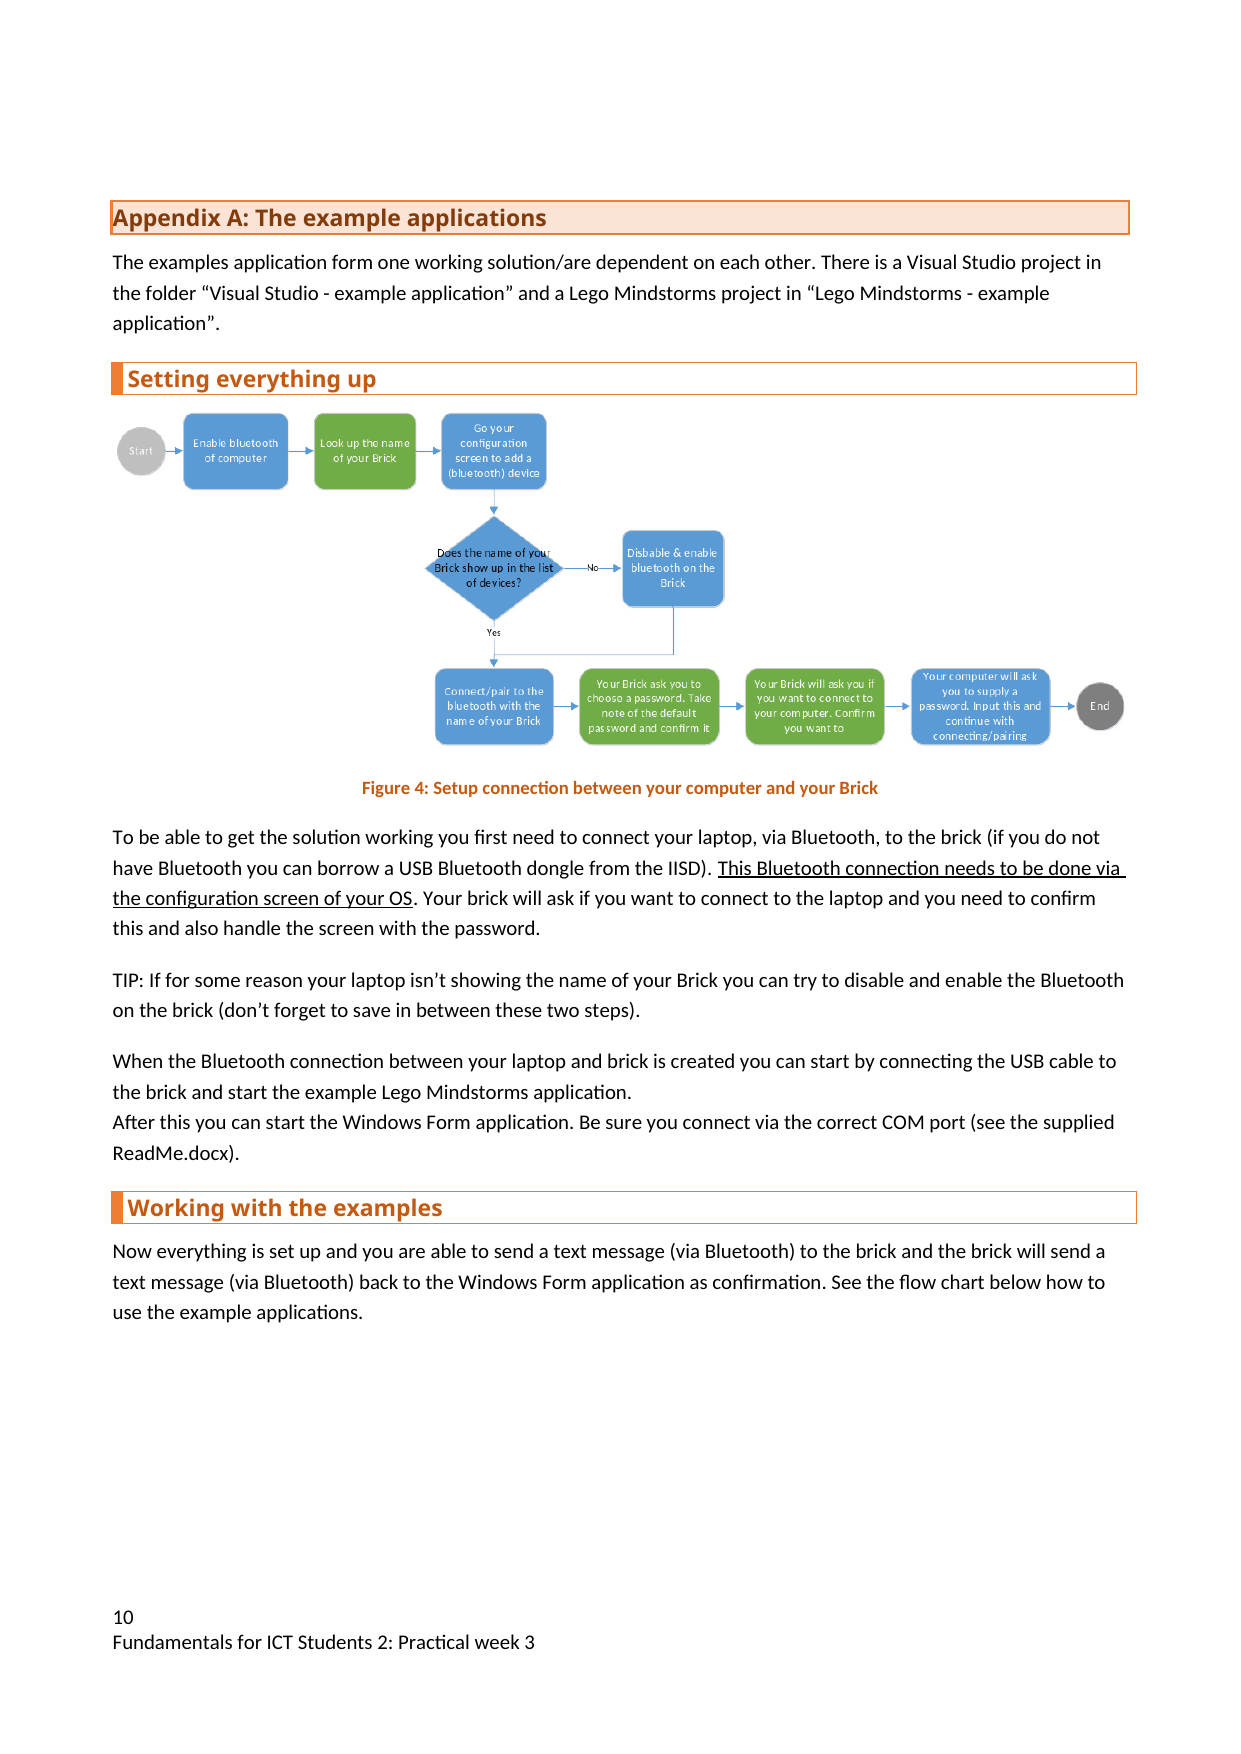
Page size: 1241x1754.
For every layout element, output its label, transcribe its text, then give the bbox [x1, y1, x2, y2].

text TIP: If for some reason your laptop isn’t showing the name of your Brick you can try to disable and enable the Bluetooth on the brick (don’t forget to save in between these two steps). [112, 967, 1128, 1023]
subtitle Working with the examples [123, 1192, 1136, 1223]
text Now everything is set up and you are able to send a text message (via Bluetooth) to the brick and the brick will send a text message (via Bluetooth) back to the Windows Form application as confirmation. See the flow chart below how to use the example applications. [112, 1238, 1128, 1325]
subtitle Appendix A: The example applications [113, 202, 1128, 233]
text When the Bluetooth connection between your laptop and brick is created you can start by connecting the USB cable to the brick and start the example Lego Mindstorms application. After this you can start the Windows Form application. Be sure you connect via the correct COM port (see the supplied ReadMe.docx). [112, 1048, 1128, 1165]
text Figure 4: Setup connection between your computer and your Brick [112, 776, 1128, 799]
text To be able to get the solution working you first need to connect your laptop, via Bluetooth, to the brick (if you do not have Bluetooth you can borrow a USB Bluetooth dongle from the IISD). This Bluetooth connection needs to be done via the configuration screen of your OS. Your brick will ask if you want to connect to the laptop and you need to confirm this and also handle the screen with the password. [112, 824, 1128, 941]
text The examples application form one working solution/are dependent on each other. There is a Visual Studio project in the folder “Visual Studio - example application” and a Lego Mindstorms project in “Lego Mindstorms - example application”. [112, 249, 1128, 336]
subtitle Setting everything up [123, 363, 1136, 394]
